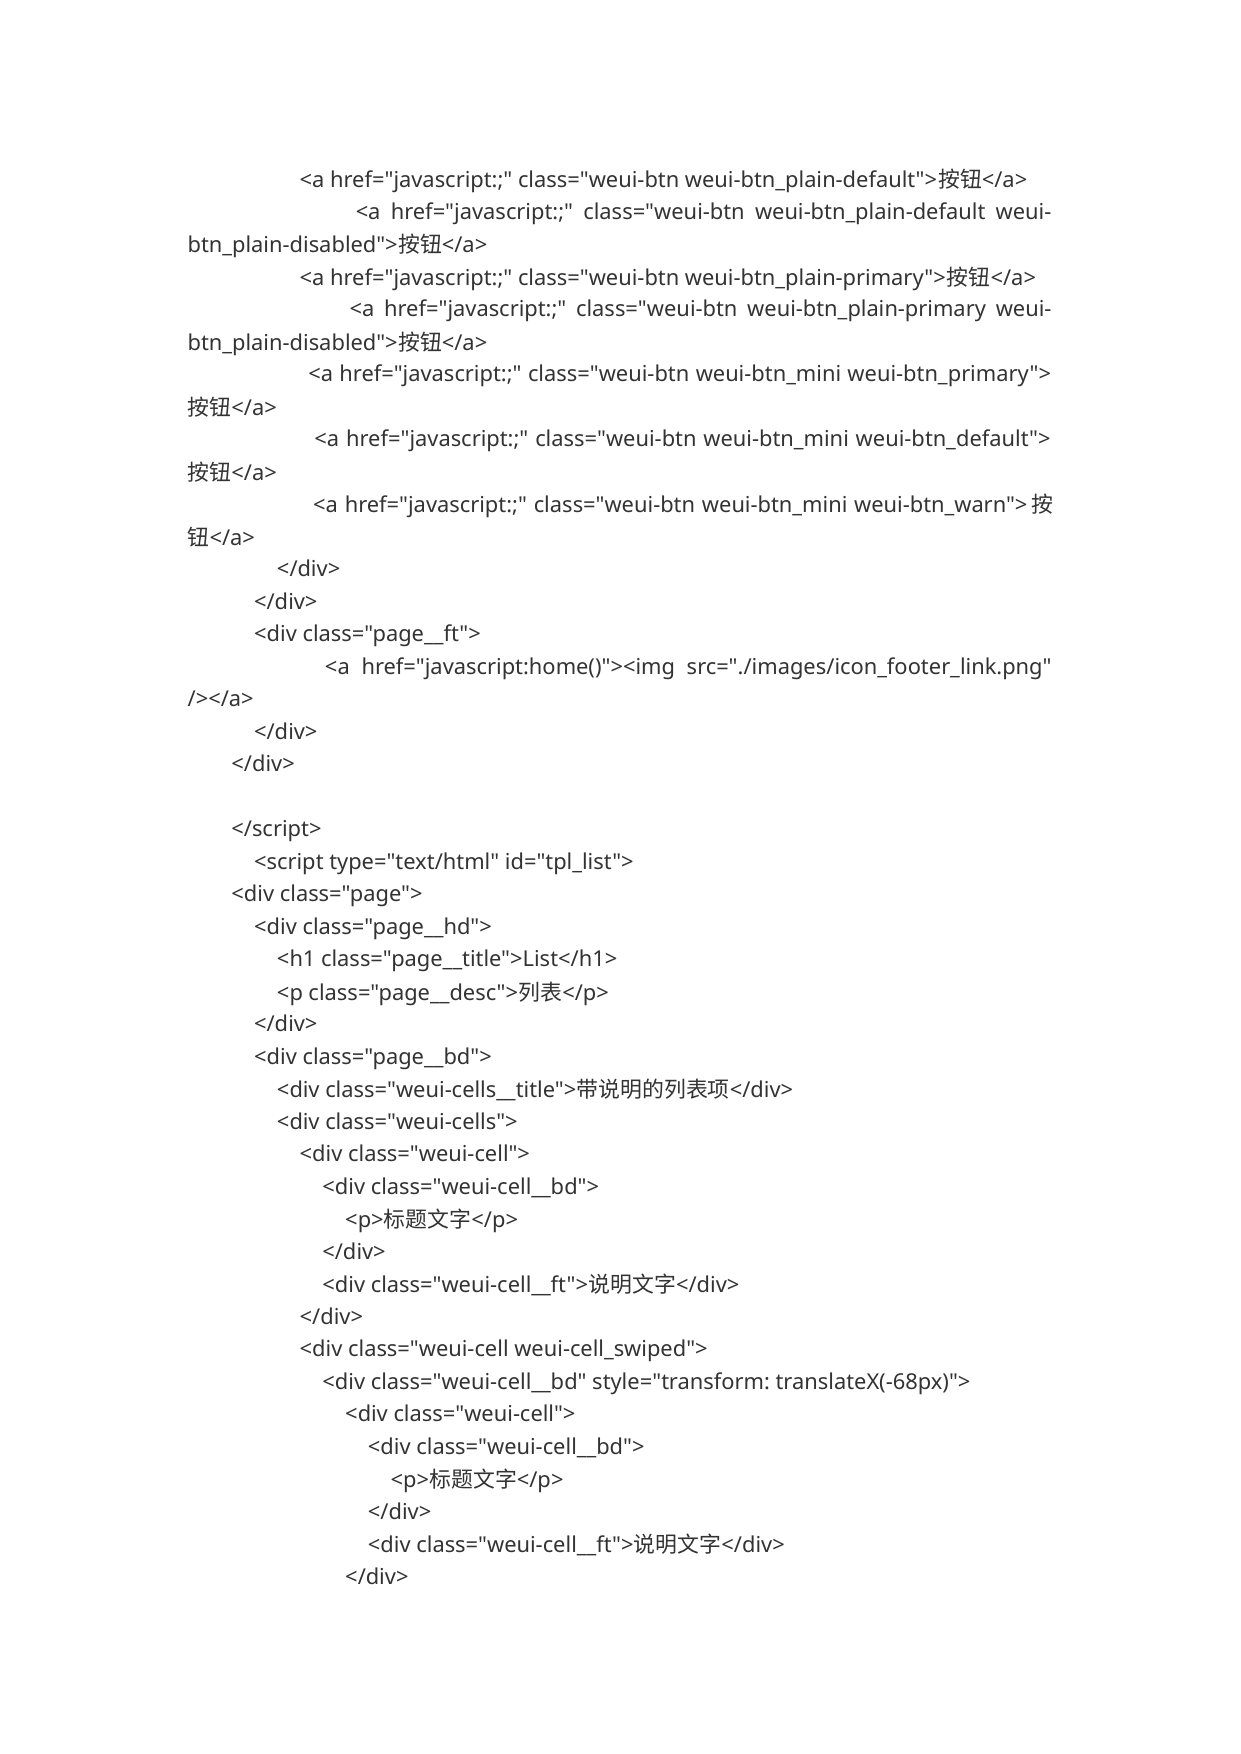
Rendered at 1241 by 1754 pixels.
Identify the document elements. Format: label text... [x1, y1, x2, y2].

list <div class="weui-cell__ft">说明文字</div> [187, 1267, 588, 1299]
list <script type="text/html" id="tpl_list"> [187, 844, 1053, 877]
list </div> [187, 1234, 1053, 1267]
list </script> [187, 812, 1053, 844]
list <a href="javascript:home()"><img src="./images/icon_footer_link.png" /></a> [187, 649, 1053, 714]
list <div class="weui-cell__ft">说明文字</div> [187, 1527, 634, 1559]
list </div> [187, 1559, 1053, 1592]
list <div class="page__hd"> [187, 909, 1053, 942]
list </div> [187, 584, 1053, 617]
list <div class="weui-cells__title">带说明的列表项</div> [729, 1072, 1053, 1104]
list <div class="weui-cell"> [187, 1397, 1053, 1429]
list <a href="javascript:;" class="weui-btn weui-btn_mini weui-btn_primary">按钮</a> [187, 357, 1053, 422]
list </div> [187, 552, 1053, 584]
list <a href="javascript:;" class="weui-btn weui-btn_plain-primary weui-btn_plain-disabled">按钮</a> [187, 292, 1053, 357]
list <p class="page__desc">列表</p> [187, 974, 1053, 1007]
list </div> [187, 1494, 1053, 1527]
list </div> [187, 714, 1053, 747]
list <div class="weui-cell"> [187, 1137, 1053, 1169]
list <div class="weui-cell__bd" style="transform: translateX(-68px)"> [187, 1364, 1053, 1397]
list <div class="weui-cells"> [187, 1104, 1053, 1137]
list <p>标题文字</p> [187, 1202, 384, 1234]
list <div class="weui-cell__bd"> [187, 1169, 1053, 1202]
list <a href="javascript:;" class="weui-btn weui-btn_plain-default">按钮</a> [187, 162, 938, 194]
list <div class="weui-cell weui-cell_swiped"> [187, 1332, 1053, 1364]
list <a href="javascript:;" class="weui-btn weui-btn_mini weui-btn_warn">按钮</a> [187, 487, 1053, 552]
list <div class="weui-cell__ft">说明文字</div> [721, 1527, 1053, 1559]
list <div class="page__ft"> [187, 617, 1053, 649]
list <div class="weui-cell__bd"> [187, 1429, 1053, 1462]
list <a href="javascript:;" class="weui-btn weui-btn_mini weui-btn_default">按钮</a> [187, 422, 1053, 487]
list <div class="weui-cell__ft">说明文字</div> [676, 1267, 1053, 1299]
list <div class="page__bd"> [187, 1039, 1053, 1072]
list <a href="javascript:;" class="weui-btn weui-btn_plain-primary">按钮</a> [187, 259, 1053, 292]
list </div> [187, 1007, 1053, 1039]
list <div class="page"> [187, 877, 1053, 909]
list <p>标题文字</p> [187, 1462, 429, 1494]
list </div> [187, 747, 1053, 779]
list <p>标题文字</p> [517, 1462, 1053, 1494]
list <div class="weui-cells__title">带说明的列表项</div> [187, 1072, 576, 1104]
list <h1 class="page__title">List</h1> [187, 942, 1053, 974]
list <p>标题文字</p> [471, 1202, 1053, 1234]
list </div> [187, 1299, 1053, 1332]
list <a href="javascript:;" class="weui-btn weui-btn_plain-default weui-btn_plain-disabled">按钮</a> [187, 194, 1053, 259]
